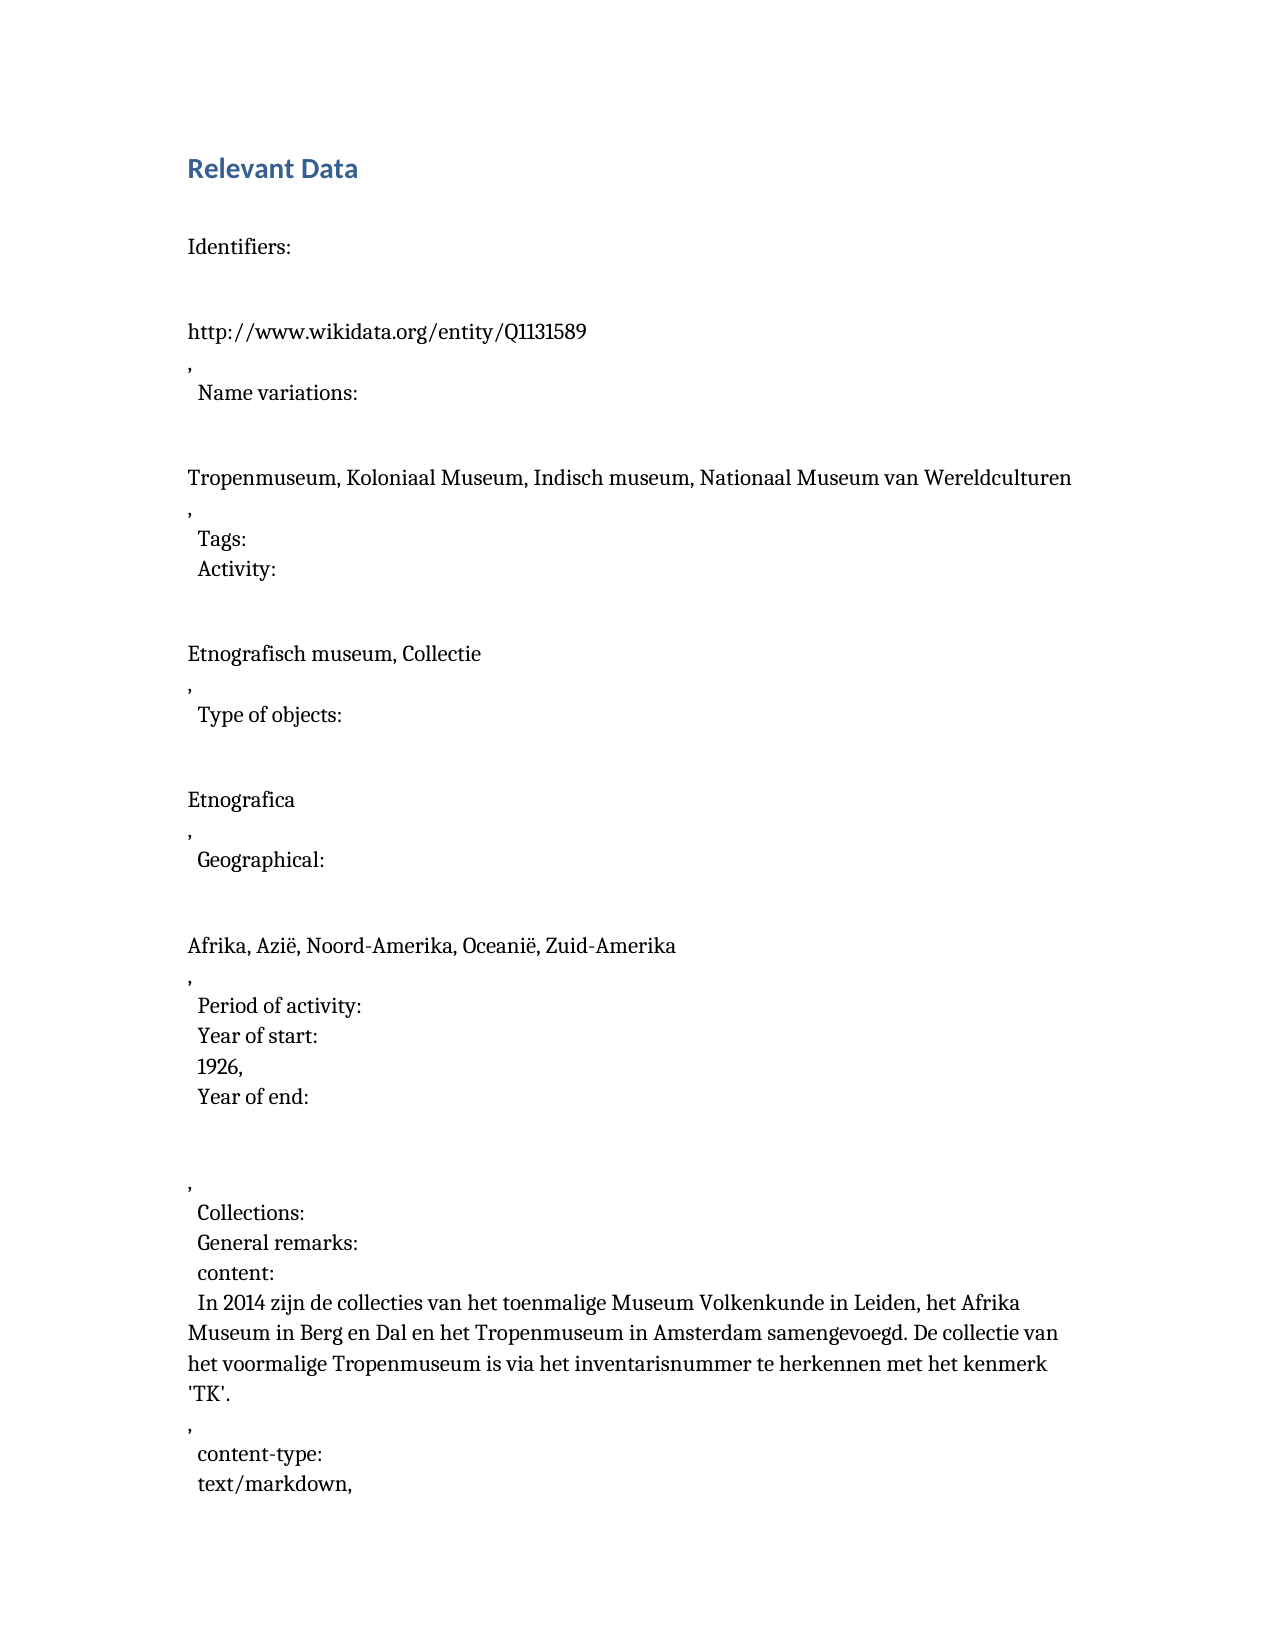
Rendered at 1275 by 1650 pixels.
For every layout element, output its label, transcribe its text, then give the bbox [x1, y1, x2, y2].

text Tropenmuseum, Koloniaal Museum, Indisch museum, Nationaal Museum van Wereldculturen , Tags: Activity: [187, 465, 1087, 582]
text Afrika, Azië, Noord-Amerika, Oceanië, Zuid-Amerika , Period of activity: Year of start: 1926, Year of end: [187, 933, 1087, 1110]
subtitle Relevant Data [187, 150, 1087, 186]
text http://www.wikidata.org/entity/Q1131589 , Name variations: [187, 319, 1087, 406]
text Etnografisch museum, Collectie , Type of objects: [187, 641, 1087, 728]
text Etnografica , Geographical: [187, 787, 1087, 873]
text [187, 1169, 1087, 1497]
text Identifiers: [187, 234, 1087, 260]
